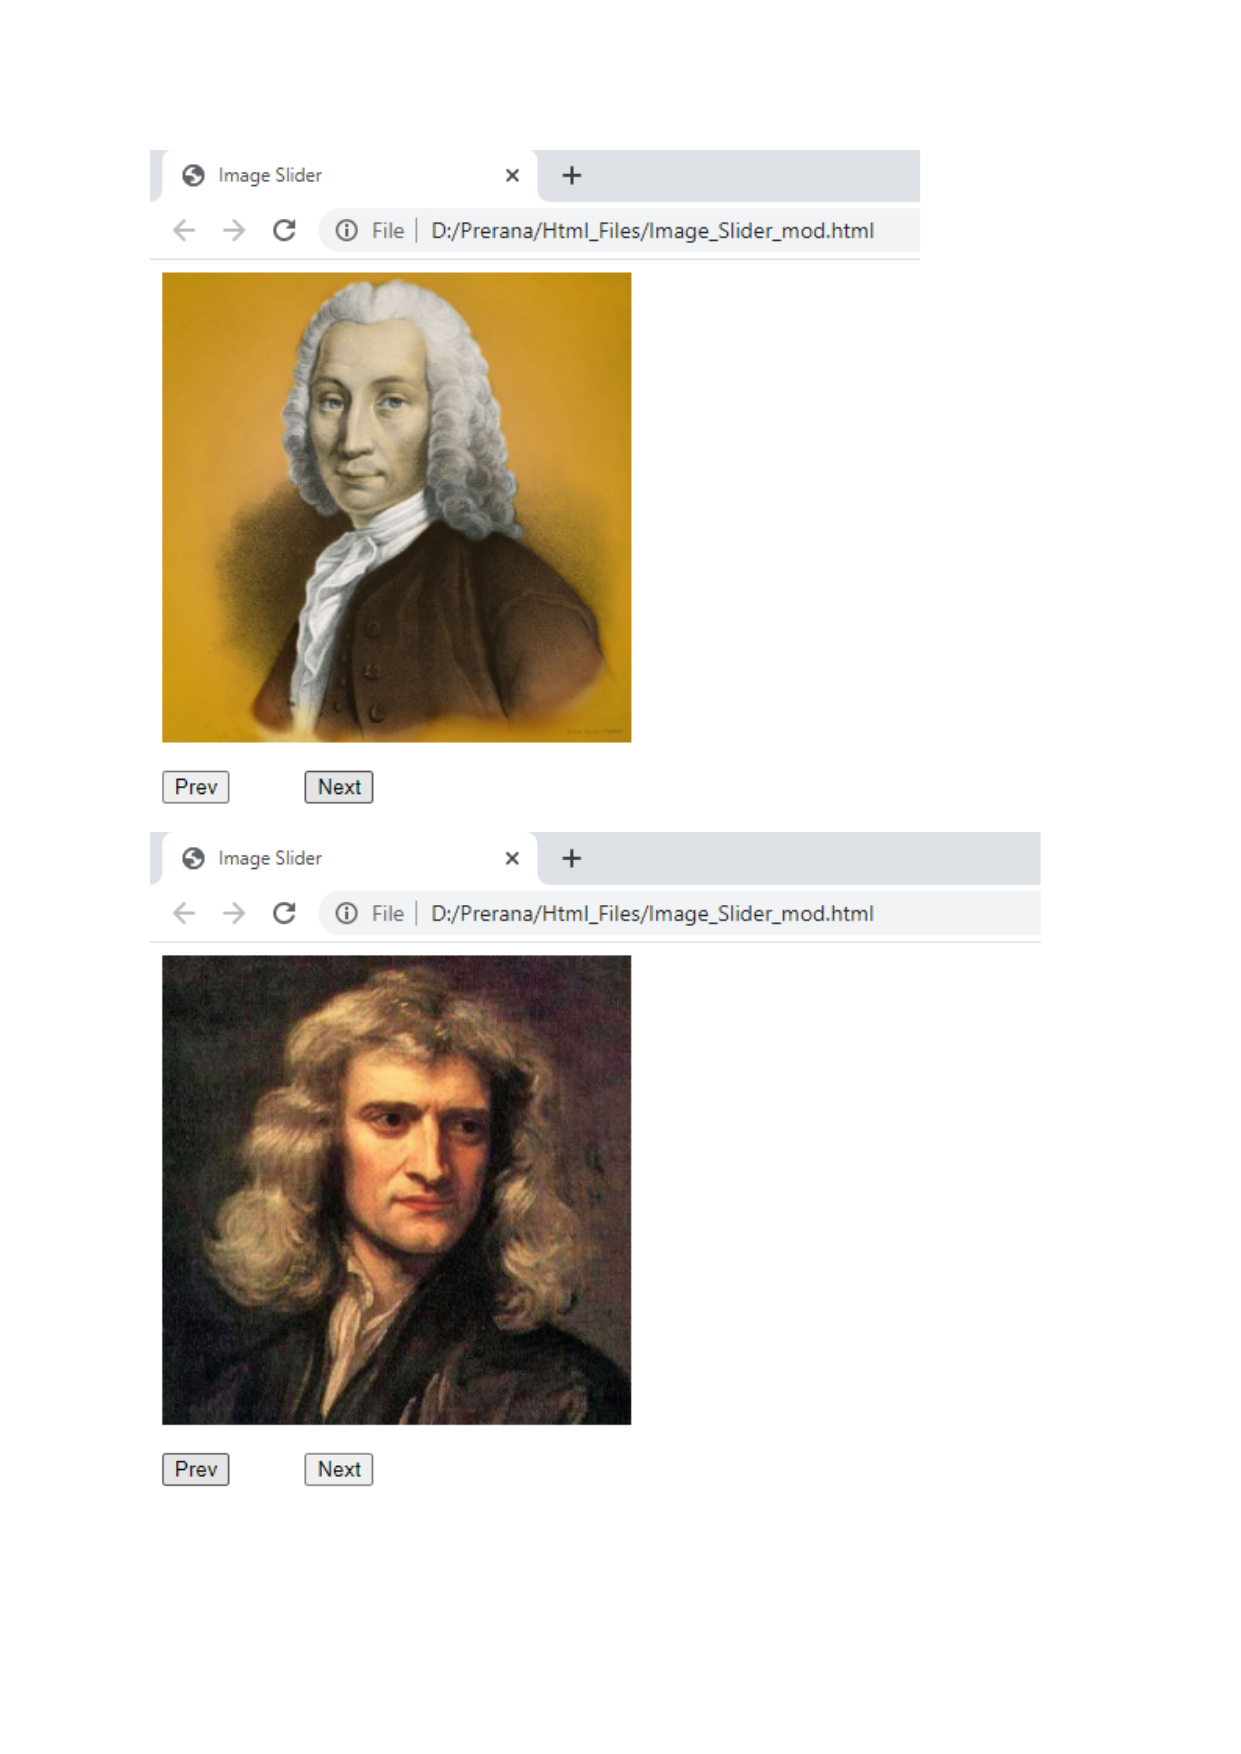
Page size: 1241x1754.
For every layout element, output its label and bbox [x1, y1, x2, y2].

picture [150, 150, 921, 818]
picture [150, 832, 1041, 1541]
